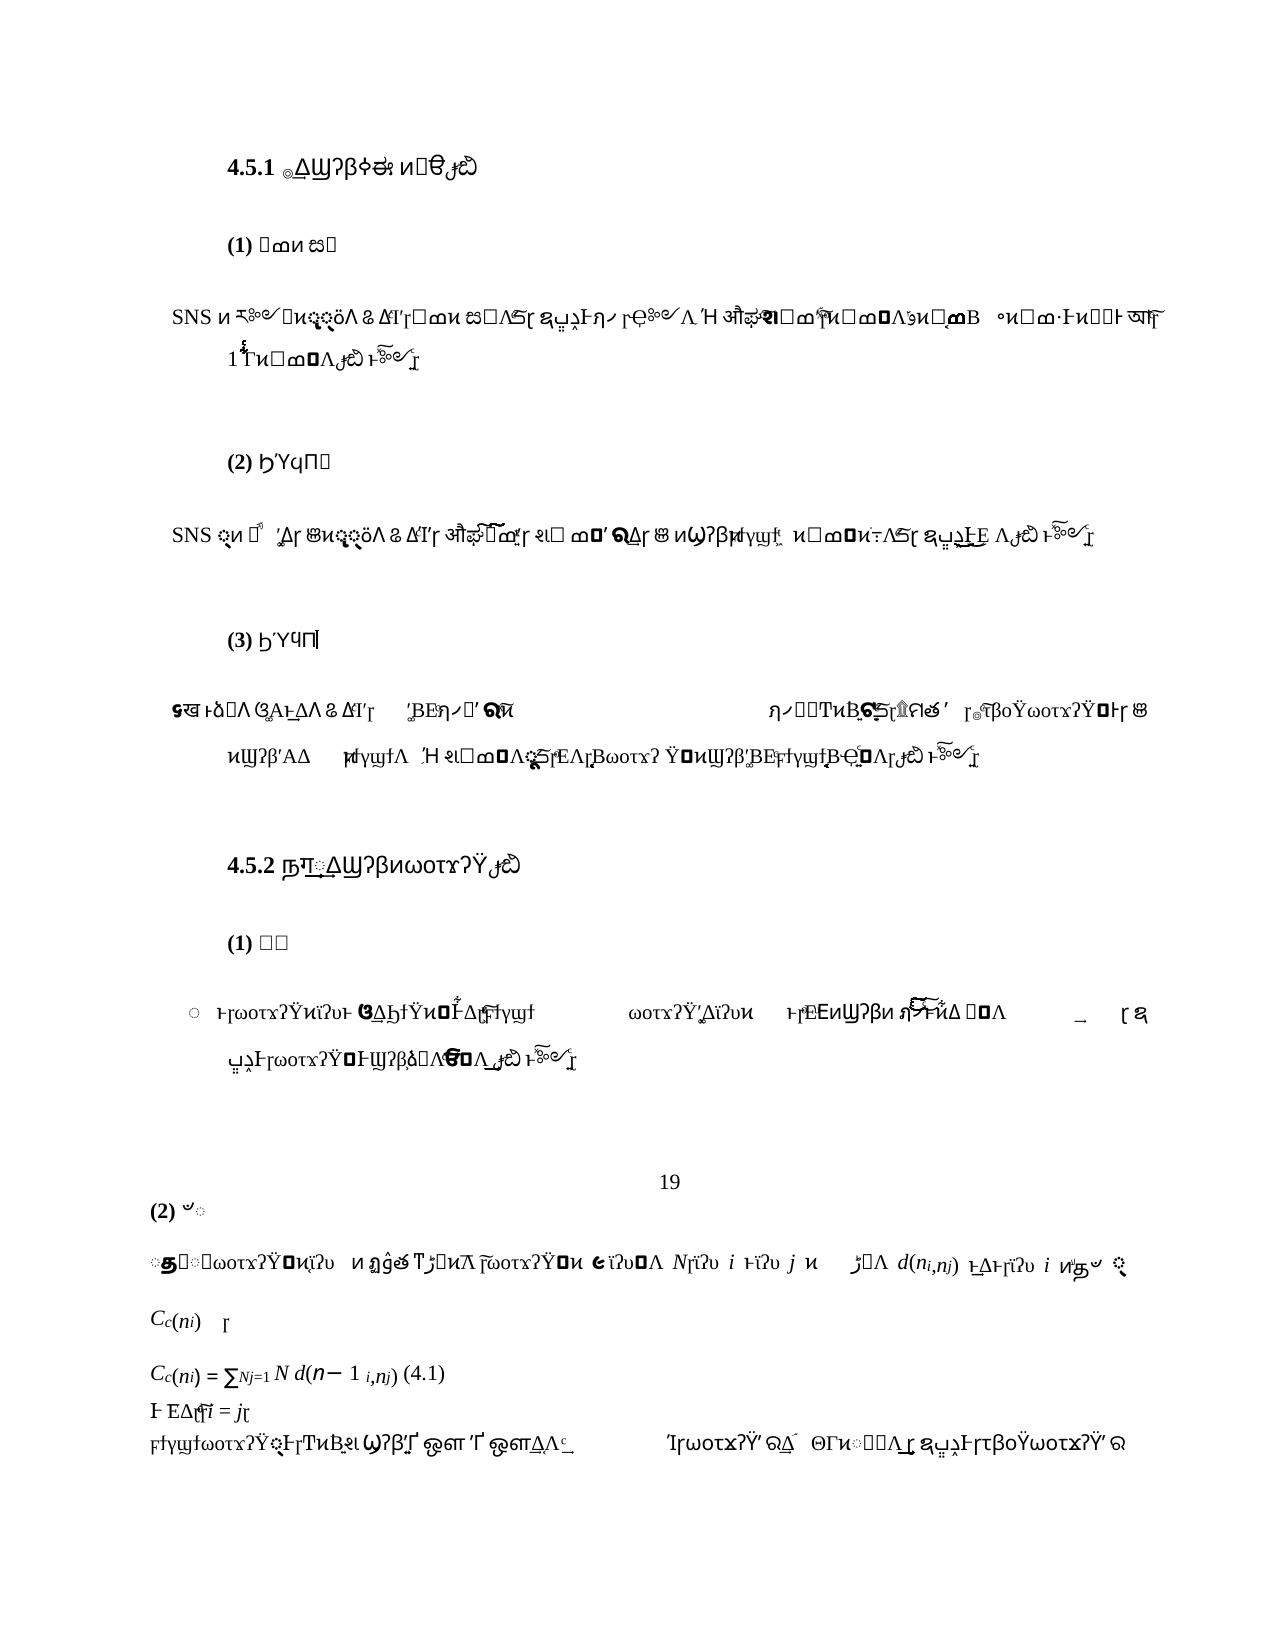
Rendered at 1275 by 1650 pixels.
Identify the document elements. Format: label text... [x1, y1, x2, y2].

text Ͱද͞ΕΔɽͨͩ͠ɼi = jɽ [150, 1398, 1125, 1424]
text 19 [658, 1169, 716, 1194]
text Cc(ni) = ∑Nj=1 N d(n− 1 i,nj) (4.1) [150, 1340, 1125, 1391]
text (2) ۙ઀த৺ੑ [150, 1198, 1125, 1227]
text SNS ͷར༻΁ͷੵۃੑΛଌΔͨΊʹɼ౤ߘͷස౓Λܭࢉͨ͠ɽຊݚڀͰ͸ฦ৴ɼҾ༻Λؚ Ήऔಘͨ͠શ౤ߘʹؔͯ͠ɼͦͷ౤ߘ਺Λ࠷ݹͷ౤ߘ͔Β࠷৽ͷ౤ߘ·Ͱͷ೔਺Ͱআͨ͠ɼ 1 ೔͋ͨΓͷ౤ߘ਺Λࢦඪͱͯ͠༻͍ͨɽ [172, 300, 1161, 380]
text (1) ࣍਺ [227, 930, 365, 955]
text ۙ઀த৺ੑωοτϫʔΫ಺ͷ֤ϊʔυ΁ͷฏۉతͳڑ཭ͷۙ͞Λද͠ɼωοτϫʔΫ಺ͷ ૯ϊʔυ਺Λ Nɼϊʔυ i ͱϊʔυ j ͷ࠷୹ڑ཭Λ d(ni,nj) ͱ͢Δͱɼϊʔυ i ͷۙ઀த৺ ੑ Cc(ni) ͸ɼ [150, 1231, 1125, 1333]
text (1) ౤ߘͷස౓ [227, 232, 431, 261]
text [150, 1427, 1125, 1462]
text 4.5.2 நग़͢ΔϢʔβͷωοτϫʔΫࢦඪ [227, 846, 731, 888]
text (3) ϦΎϥΠ܏޲ [227, 627, 452, 653]
text (2) ϦΎϥΠ཰ [227, 447, 431, 478]
text ࣍਺ͱ͸ɼωοτϫʔΫͷϊʔυͱ઀ଓ͢ΔϦϯΫͷ਺Ͱ͋Δɽ͕ͨͬͯ͠ϝϯγϣϯ ωοτϫʔΫʹ͓͚Δϊʔυͷ࣍਺ͱ͸ɼͦΕͧΕͷϢʔβͷฦ৴ͨ͜͠ͱͷ͋Δਓ਺Λද ͢ɽຊݚڀͰ͸ɼωοτϫʔΫ಺ͰϢʔβ͕ձ࿩Λͨ͠ਓ਺Λද͢ࢦඪͱͯ͠༻͍ͨɽ [172, 995, 1147, 1080]
text SNS ্ͷਓؒؔ܎ʹ͓͚Δɼଞਓ΁ͷੵۃੑΛଌΔͨΊʹɼऔಘͨ͠౤ߘʹ͍ͭͯɼશ౤ ߘ਺ʹର͢ΔɼଞͷϢʔβ΁ͷϝϯγϣϯ͖ͭͷ౤ߘ਺ͷׂ߹Λܭࢉͨ͠ɽຊݚڀͰ͸͜Ε Λࢦඪͱͯ͠༻͍ͨɽ [172, 518, 1148, 560]
text 4.5.1 ࡞੒͢ΔϢʔβߦಈͷ෼ੳࢦඪ [227, 150, 683, 191]
text ૬खͱձ࿩Λଓ͚Α͏ͱ͢Δ܏޲ΛଌΔͨΊʹɼࣗ෼ʹ޲͚ΒΕͨฦ৴਺ʹରͯࣗ͠෼ͷ ฦ৴਺͕Ͳͷ͘Β͍ଟ͍͔ܭࢉͨ͠ɽ۩ମతʹ͸ɼ࡞੒ͨ͠τβοΫωοτϫʔΫ಺Ͱɼଞ ͷϢʔβʹΑΔࣗ෼΁ͷϝϯγϣϯΛؚΉશ౤ߘ਺Λूܭ͠ɼͦΕΛɼࣗ෼͔Βωοτϫʔ Ϋ಺ͷϢʔβʹ޲͚ΒΕͨϝϯγϣϯ਺͔ΒҾ͍ͨ஋Λɼࢦඪͱͯ͠༻͍ͨɽ [172, 692, 1147, 778]
